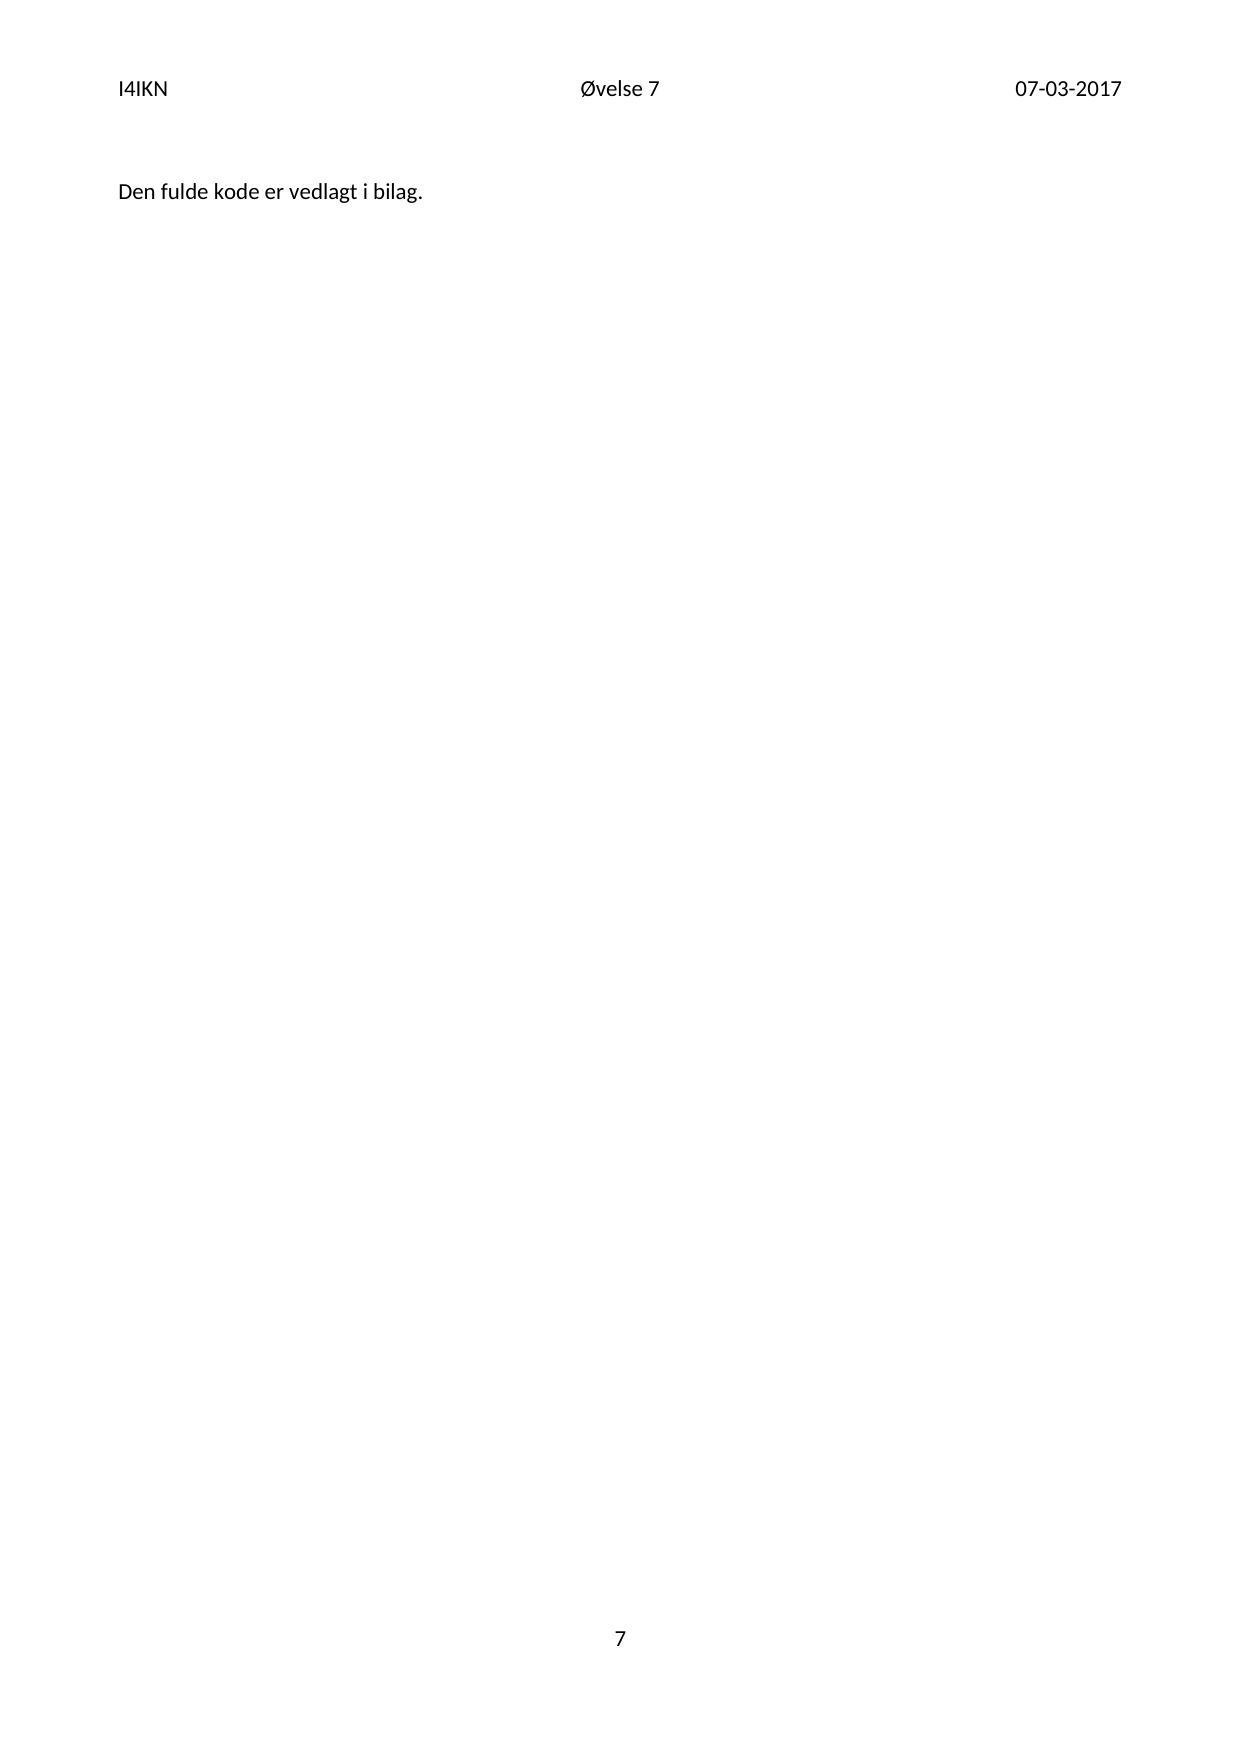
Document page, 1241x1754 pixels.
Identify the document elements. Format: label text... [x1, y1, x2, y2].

text Den fulde kode er vedlagt i bilag. [118, 177, 1122, 205]
